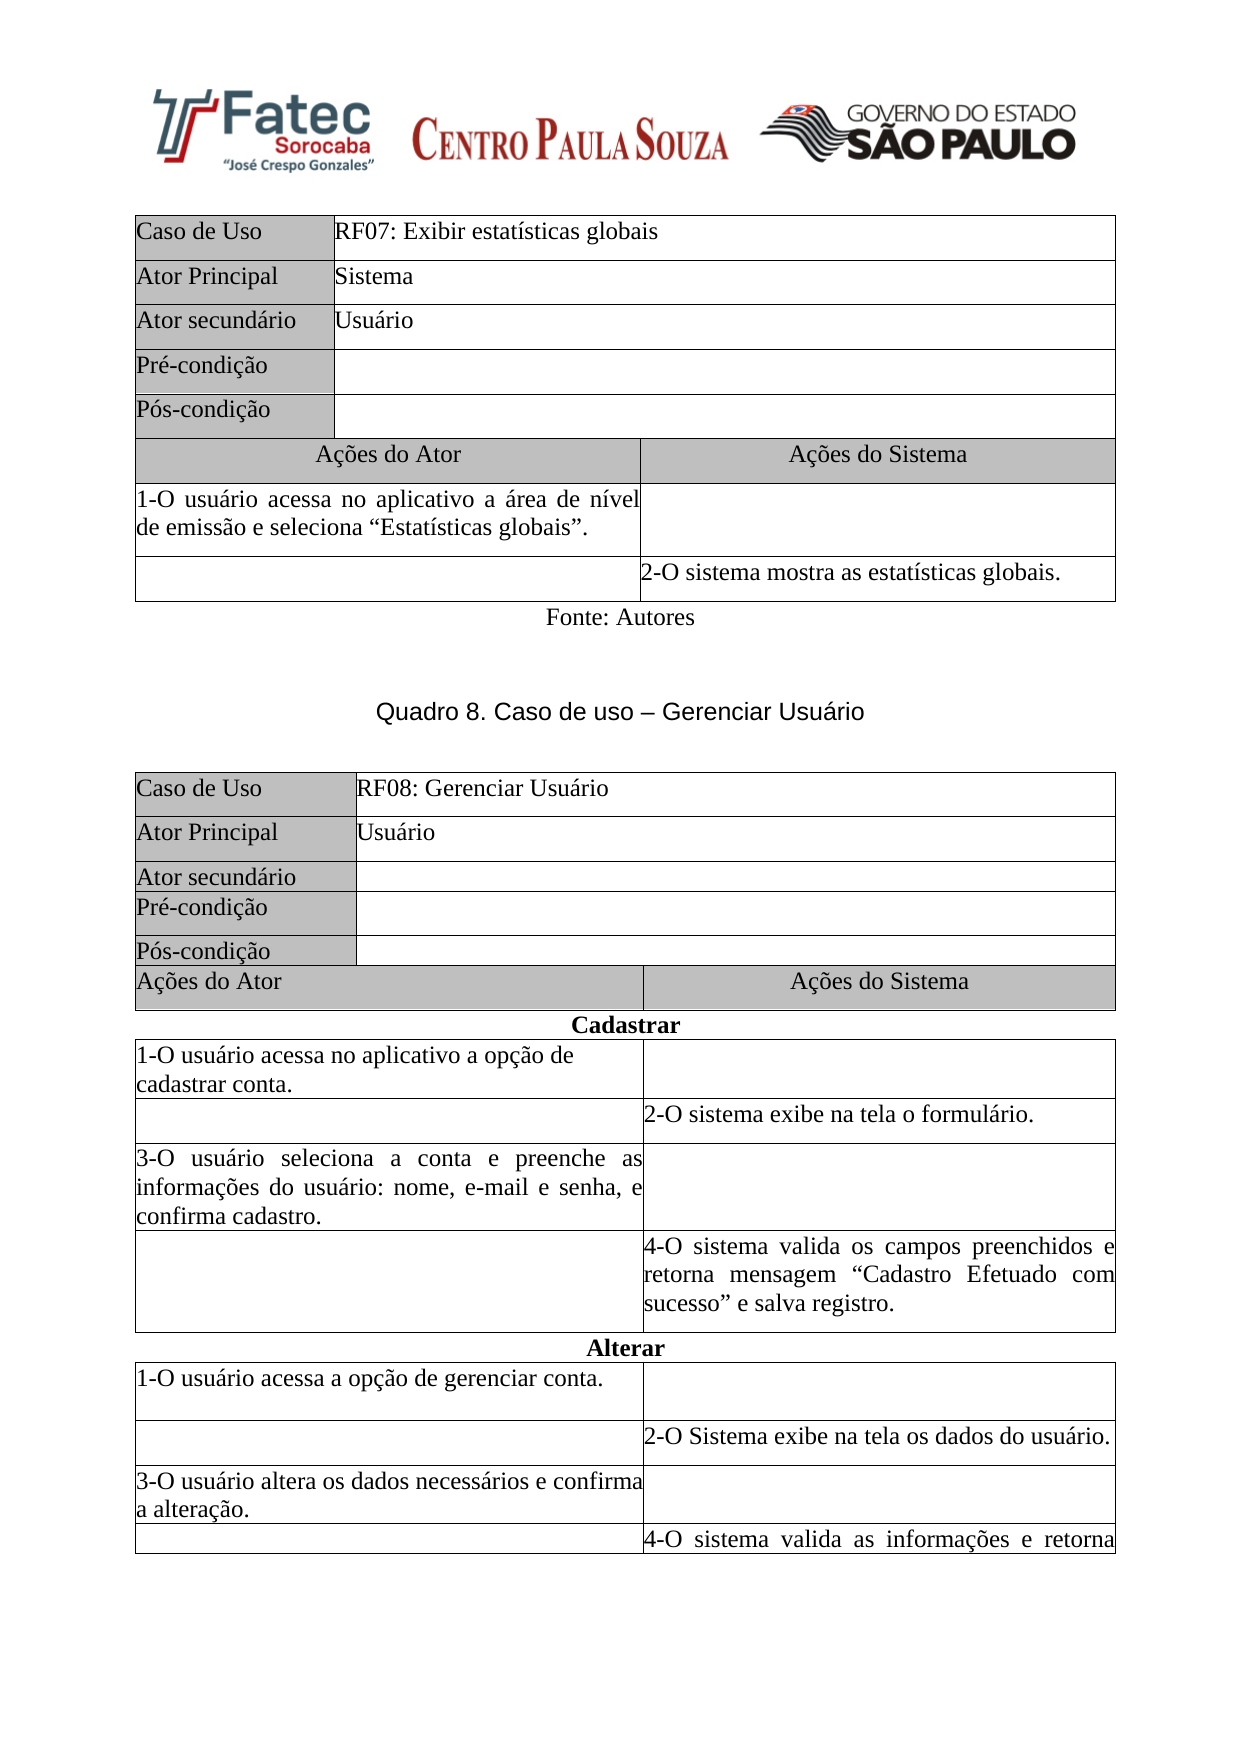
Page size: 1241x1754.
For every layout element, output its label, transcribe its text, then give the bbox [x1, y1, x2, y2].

table_cell [357, 862, 1115, 891]
table_cell [644, 1363, 1115, 1420]
table_cell 4-O sistema valida os campos preenchidos e retorna mensagem “Cadastro Efetuado com sucesso” e salva registro. [644, 1231, 1115, 1332]
table_cell 2-O sistema exibe na tela o formulário. [644, 1099, 1115, 1142]
table_cell 3-O usuário seleciona a conta e preenche as informações do usuário: nome, e-mail e senha, e confirma cadastro. [136, 1144, 643, 1230]
table_cell Alterar [136, 1333, 1115, 1362]
picture [135, 73, 1079, 191]
table_cell [644, 1466, 1115, 1523]
table_cell [136, 1099, 643, 1142]
table_cell [136, 1421, 643, 1465]
table_cell 1-O usuário acessa a opção de gerenciar conta. [136, 1363, 643, 1420]
table_cell [357, 936, 1115, 965]
table_cell [644, 1144, 1115, 1230]
table_cell [136, 557, 640, 601]
table_header Caso de Uso [136, 216, 334, 260]
table_cell [335, 350, 1115, 393]
table_cell Usuário [335, 305, 1115, 349]
table_cell Pós-condição [136, 936, 356, 965]
table_cell Ações do Sistema [644, 966, 1115, 1009]
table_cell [644, 1524, 1115, 1553]
table_cell 1-O usuário acessa no aplicativo a opção de cadastrar conta. [136, 1040, 643, 1098]
table_cell 3-O usuário altera os dados necessários e confirma a alteração. [136, 1466, 643, 1523]
table_header RF07: Exibir estatísticas globais [335, 216, 1115, 260]
table_cell Ator secundário [136, 862, 356, 891]
table_cell 2-O Sistema exibe na tela os dados do usuário. [644, 1421, 1115, 1465]
table_cell [644, 1040, 1115, 1098]
table_cell Ator Principal [136, 817, 356, 861]
table_cell [136, 1231, 643, 1332]
text Quadro 8. Caso de uso – Gerenciar Usuário [135, 697, 1105, 726]
text Fonte: Autores [135, 602, 1105, 630]
table_cell [357, 892, 1115, 935]
table_header Caso de Uso [136, 773, 356, 816]
table_cell Sistema [335, 261, 1115, 304]
table_cell [335, 395, 1115, 438]
table_cell Ator Principal [136, 261, 334, 304]
table_cell Ações do Sistema [641, 439, 1115, 483]
table_cell Ator secundário [136, 305, 334, 349]
table_cell [136, 1524, 643, 1553]
table_cell Pré-condição [136, 892, 356, 935]
table_cell 1-O usuário acessa no aplicativo a área de nível de emissão e seleciona “Estatísticas globais”. [136, 484, 640, 556]
table_cell 2-O sistema mostra as estatísticas globais. [641, 557, 1115, 601]
table_header RF08: Gerenciar Usuário [357, 773, 1115, 816]
table_cell Cadastrar [136, 1011, 1115, 1039]
table_cell Ações do Ator [136, 439, 640, 483]
table_cell Pós-condição [136, 395, 334, 438]
table_cell Usuário [357, 817, 1115, 861]
table_cell [641, 484, 1115, 556]
table_cell Pré-condição [136, 350, 334, 393]
table_cell Ações do Ator [136, 966, 643, 1009]
